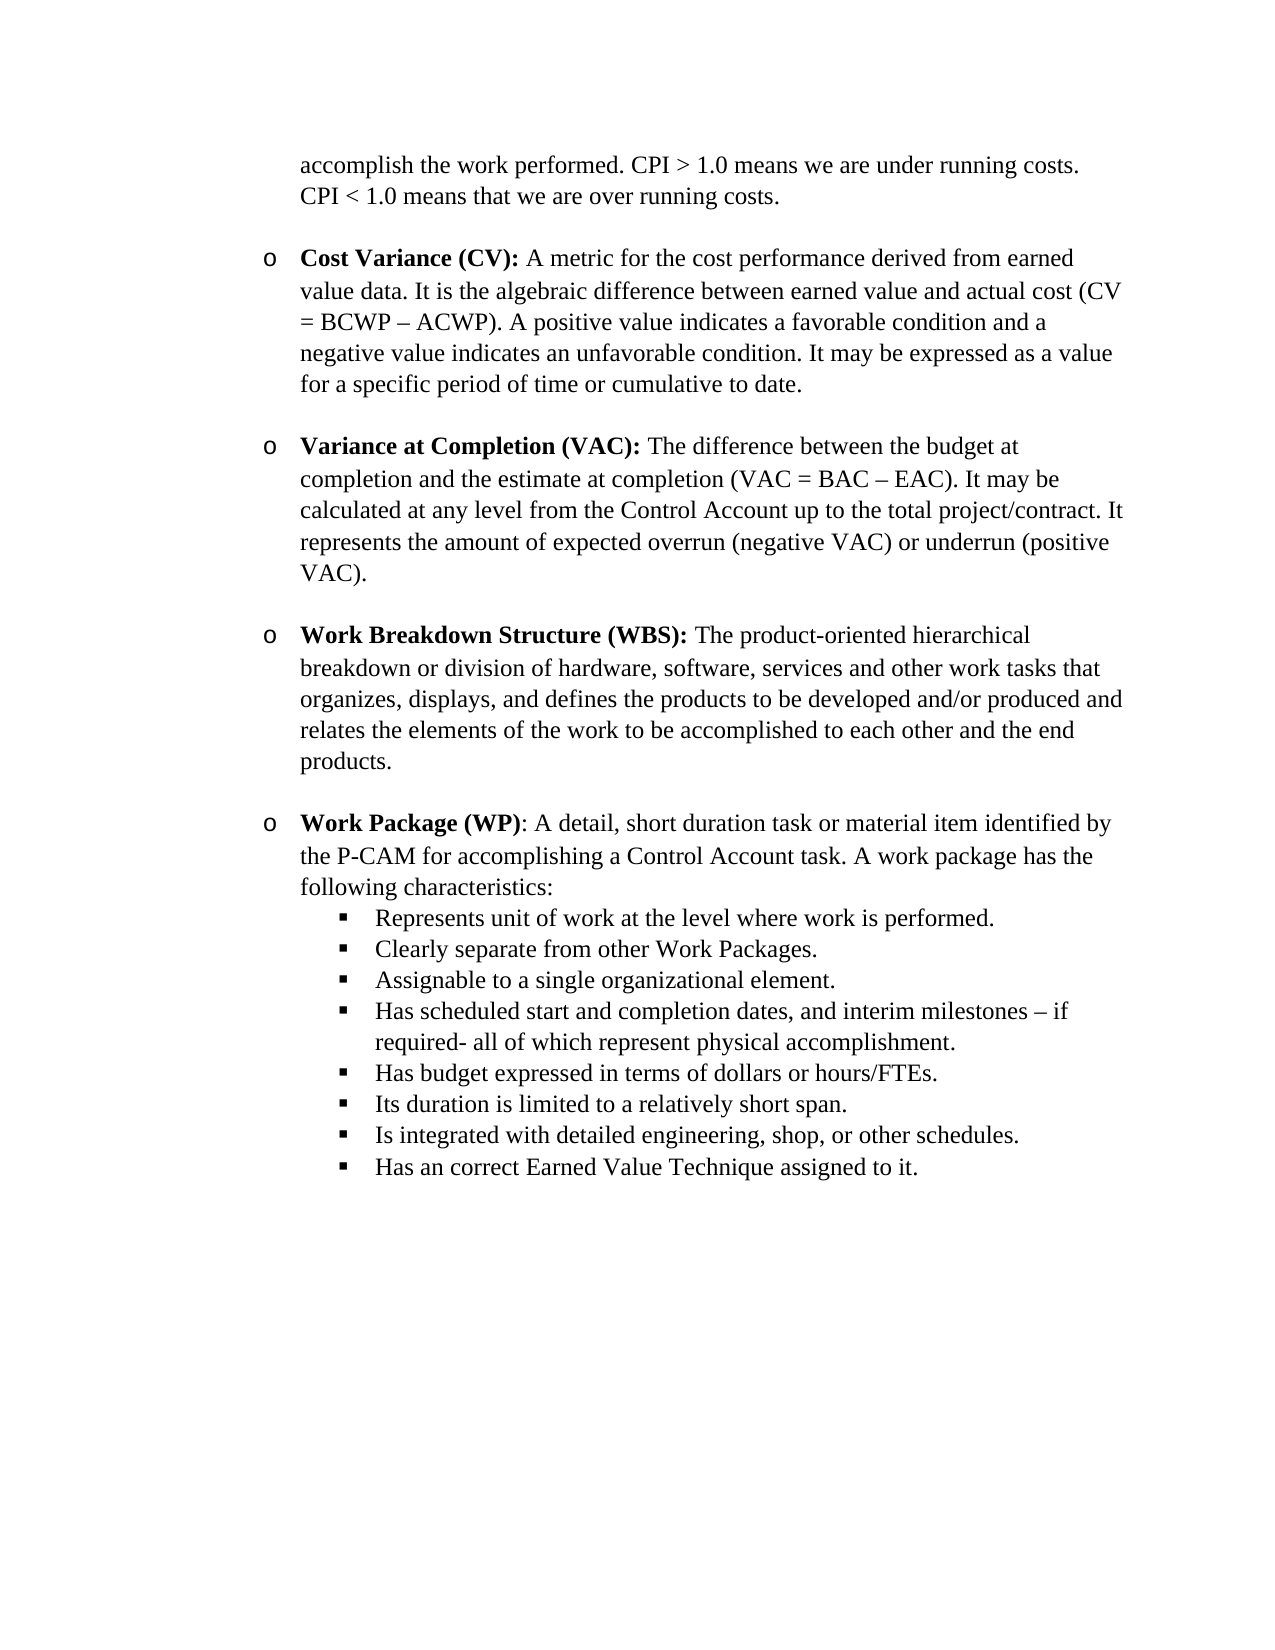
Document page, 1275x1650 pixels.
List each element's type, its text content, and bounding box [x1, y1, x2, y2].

list Represents unit of work at the level where work is performed. [337, 903, 1125, 932]
list Its duration is limited to a relatively short span. [337, 1089, 1125, 1118]
list Cost Variance (CV): A metric for the cost performance derived from earned value data. It is the algebraic difference between earned value and actual cost (CV = BCWP – ACWP). A positive value indicates a favorable condition and a negative value indicates an unfavorable condition. It may be expressed as a value for a specific period of time or cumulative to date. [262, 243, 1125, 398]
list Has an correct Earned Value Technique assigned to it. [337, 1152, 1125, 1180]
list Has budget expressed in terms of dollars or hours/FTEs. [337, 1058, 1125, 1087]
list Variance at Completion (VAC): The difference between the budget at completion and the estimate at completion (VAC = BAC – EAC). It may be calculated at any level from the Control Account up to the total project/contract. It represents the amount of expected overrun (negative VAC) or underrun (positive VAC). [262, 431, 1125, 586]
list Work Breakdown Structure (WBS): The product-oriented hierarchical breakdown or division of hardware, software, services and other work tasks that organizes, displays, and defines the products to be developed and/or produced and relates the elements of the work to be accomplished to each other and the end products. [262, 620, 1125, 775]
list Has scheduled start and completion dates, and interim milestones – if required- all of which represent physical accomplishment. [337, 996, 1125, 1056]
list Clearly separate from other Work Packages. [337, 934, 1125, 963]
list Work Package (WP): A detail, short duration task or material item identified by the P-CAM for accomplishing a Control Account task. A work package has the following characteristics: [262, 808, 1125, 901]
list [262, 150, 1125, 210]
list Is integrated with detailed engineering, shop, or other schedules. [337, 1121, 1125, 1149]
list Assignable to a single organizational element. [337, 965, 1125, 994]
